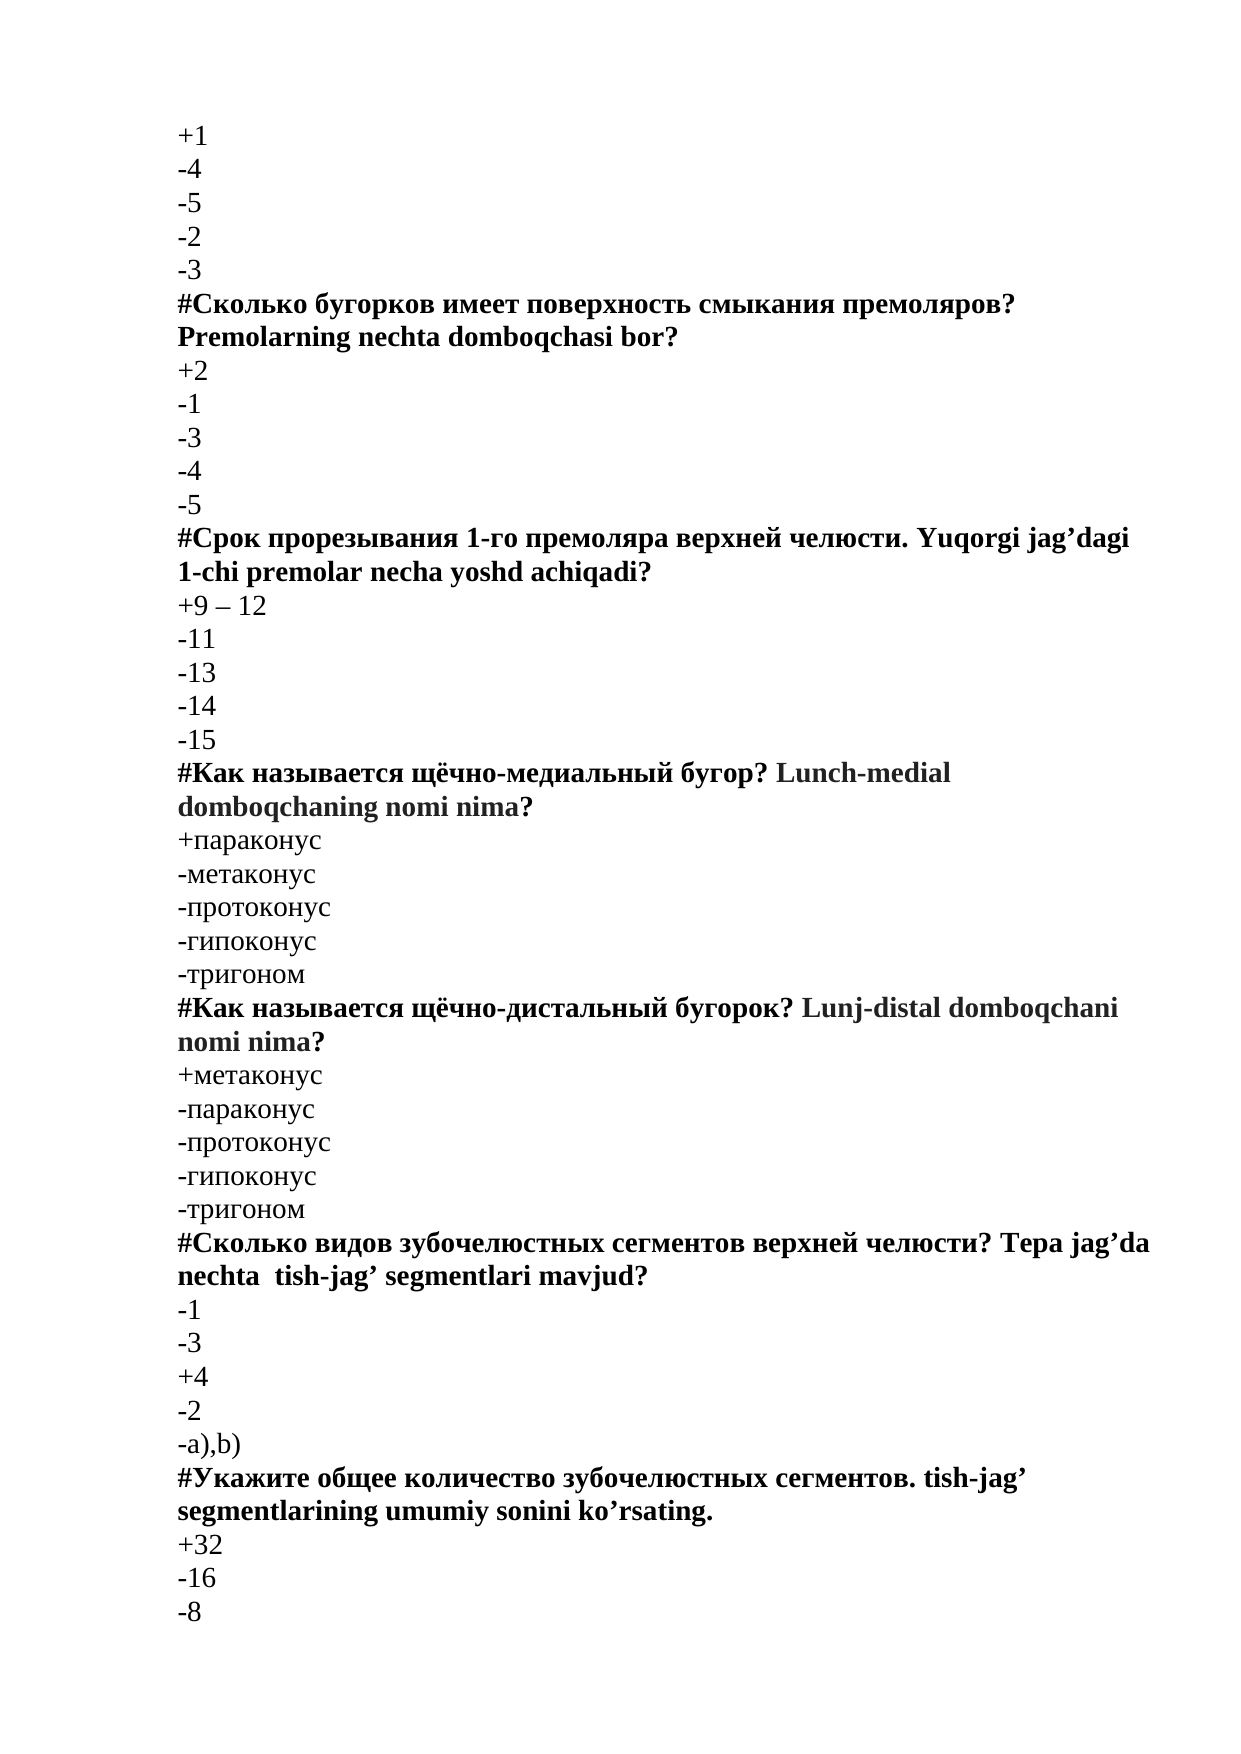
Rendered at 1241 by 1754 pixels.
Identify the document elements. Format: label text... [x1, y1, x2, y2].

text -тригоном [177, 1191, 1152, 1225]
list -14 [177, 688, 1152, 722]
list +9 – 12 [177, 588, 1152, 621]
text +32 [177, 1527, 1152, 1560]
text -2 [177, 1393, 1152, 1426]
text #Сколько видов зубочелюстных сегментов верхней челюсти? Tepa jag’da nechta tish-jag’ segmentlari mavjud? [177, 1225, 1152, 1292]
text +1 [177, 118, 1152, 152]
text -параконус [177, 1091, 1152, 1124]
text -протоконус [177, 889, 1152, 923]
list -15 [177, 722, 1152, 755]
text +4 [177, 1359, 1152, 1393]
list +2 [177, 353, 1152, 386]
list -3 [177, 420, 1152, 453]
text -тригоном [177, 957, 1152, 990]
text -3 [177, 1326, 1152, 1359]
list -13 [177, 655, 1152, 688]
text -5 [177, 185, 1152, 219]
list -5 [177, 487, 1152, 521]
text -2 [177, 219, 1152, 252]
list -1 [177, 386, 1152, 420]
list -11 [177, 621, 1152, 655]
text -1 [177, 1292, 1152, 1326]
text #Как называется щёчно-дистальный бугорок? Lunj-distal domboqchani nomi nima? [177, 990, 1152, 1057]
list -4 [177, 453, 1152, 487]
text #Укажите общее количество зубочелюстных сегментов. tish-jag’ segmentlarining umumiy sonini ko’rsating. [177, 1460, 1152, 1527]
text -16 [177, 1560, 1152, 1594]
text #Срок прорезывания 1-го премоляра верхней челюсти. Yuqorgi jag’dagi 1-chi premolar necha yoshd achiqadi? [177, 521, 1152, 588]
text -3 [177, 252, 1152, 286]
text -4 [177, 152, 1152, 185]
text #Как называется щёчно-медиальный бугор? Lunch-medial domboqchaning nomi nima? [177, 755, 1152, 822]
text -гипоконус [177, 1158, 1152, 1191]
text -протоконус [177, 1124, 1152, 1158]
text -гипоконус [177, 923, 1152, 957]
text #Сколько бугорков имеет поверхность смыкания премоляров? Premolarning nechta domboqchasi bor? [177, 286, 1152, 353]
text +метаконус [177, 1057, 1152, 1091]
text +параконус [177, 822, 1152, 856]
text -8 [177, 1594, 1152, 1627]
text -а),b) [177, 1426, 1152, 1460]
text -метаконус [177, 856, 1152, 889]
